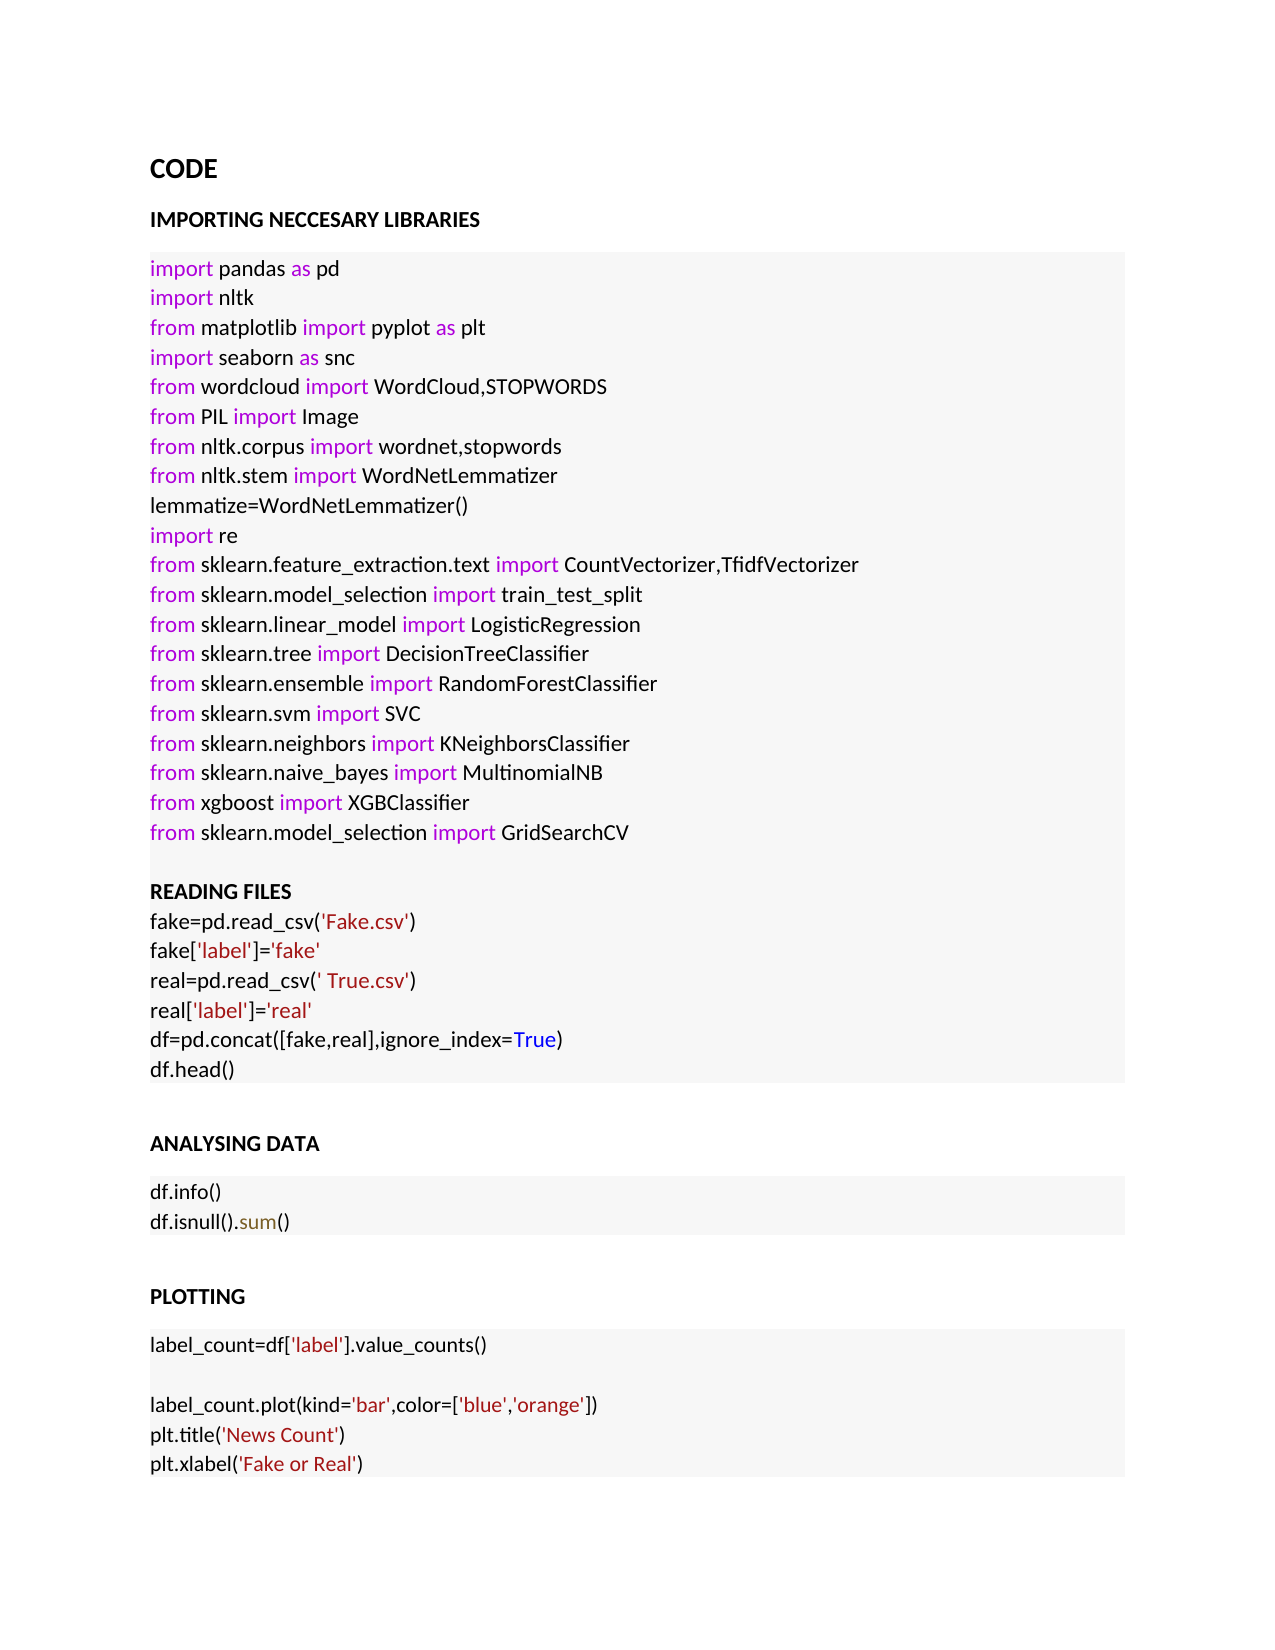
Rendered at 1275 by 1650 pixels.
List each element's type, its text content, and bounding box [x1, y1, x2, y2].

text from sklearn.neighbors import KNeighborsClassifier [150, 727, 1125, 757]
text from sklearn.svm import SVC [150, 697, 1125, 727]
text from sklearn.ensemble import RandomForestClassifier [150, 668, 1125, 697]
text from sklearn.feature_extraction.text import CountVectorizer,TfidfVectorizer [150, 549, 1125, 578]
text from sklearn.model_selection import GridSearchCV [150, 816, 1125, 846]
text df.head() [150, 1053, 1125, 1083]
text label_count=df['label'].value_counts() [150, 1329, 1125, 1358]
text fake['label']='fake' [150, 935, 1125, 964]
text ANALYSING DATA [150, 1129, 1125, 1157]
text from matplotlib import pyplot as plt [150, 311, 1125, 341]
text import pandas as pd [150, 252, 1125, 282]
text from sklearn.tree import DecisionTreeClassifier [150, 638, 1125, 668]
text READING FILES [150, 875, 1125, 905]
text label_count.plot(kind='bar',color=['blue','orange']) [150, 1388, 1125, 1418]
text real['label']='real' [150, 994, 1125, 1024]
text from sklearn.naive_bayes import MultinomialNB [150, 757, 1125, 786]
text from nltk.corpus import wordnet,stopwords [150, 430, 1125, 460]
text PLOTTING [150, 1282, 1125, 1310]
text fake=pd.read_csv('Fake.csv') [150, 905, 1125, 935]
text CODE [150, 150, 1125, 186]
text import re [150, 519, 1125, 549]
text real=pd.read_csv(' True.csv') [150, 964, 1125, 994]
text import nltk [150, 282, 1125, 311]
text import seaborn as snc [150, 341, 1125, 371]
text plt.title('News Count') [150, 1418, 1125, 1447]
text df.isnull().sum() [150, 1205, 1125, 1235]
text IMPORTING NECCESARY LIBRARIES [150, 205, 1125, 233]
text from PIL import Image [150, 400, 1125, 430]
text plt.xlabel('Fake or Real') [150, 1447, 1125, 1477]
text lemmatize=WordNetLemmatizer() [150, 489, 1125, 519]
text df.info() [150, 1176, 1125, 1205]
text from xgboost import XGBClassifier [150, 786, 1125, 816]
text from wordcloud import WordCloud,STOPWORDS [150, 371, 1125, 400]
text from sklearn.model_selection import train_test_split [150, 578, 1125, 608]
text from nltk.stem import WordNetLemmatizer [150, 460, 1125, 489]
text from sklearn.linear_model import LogisticRegression [150, 608, 1125, 638]
text df=pd.concat([fake,real],ignore_index=True) [150, 1024, 1125, 1053]
